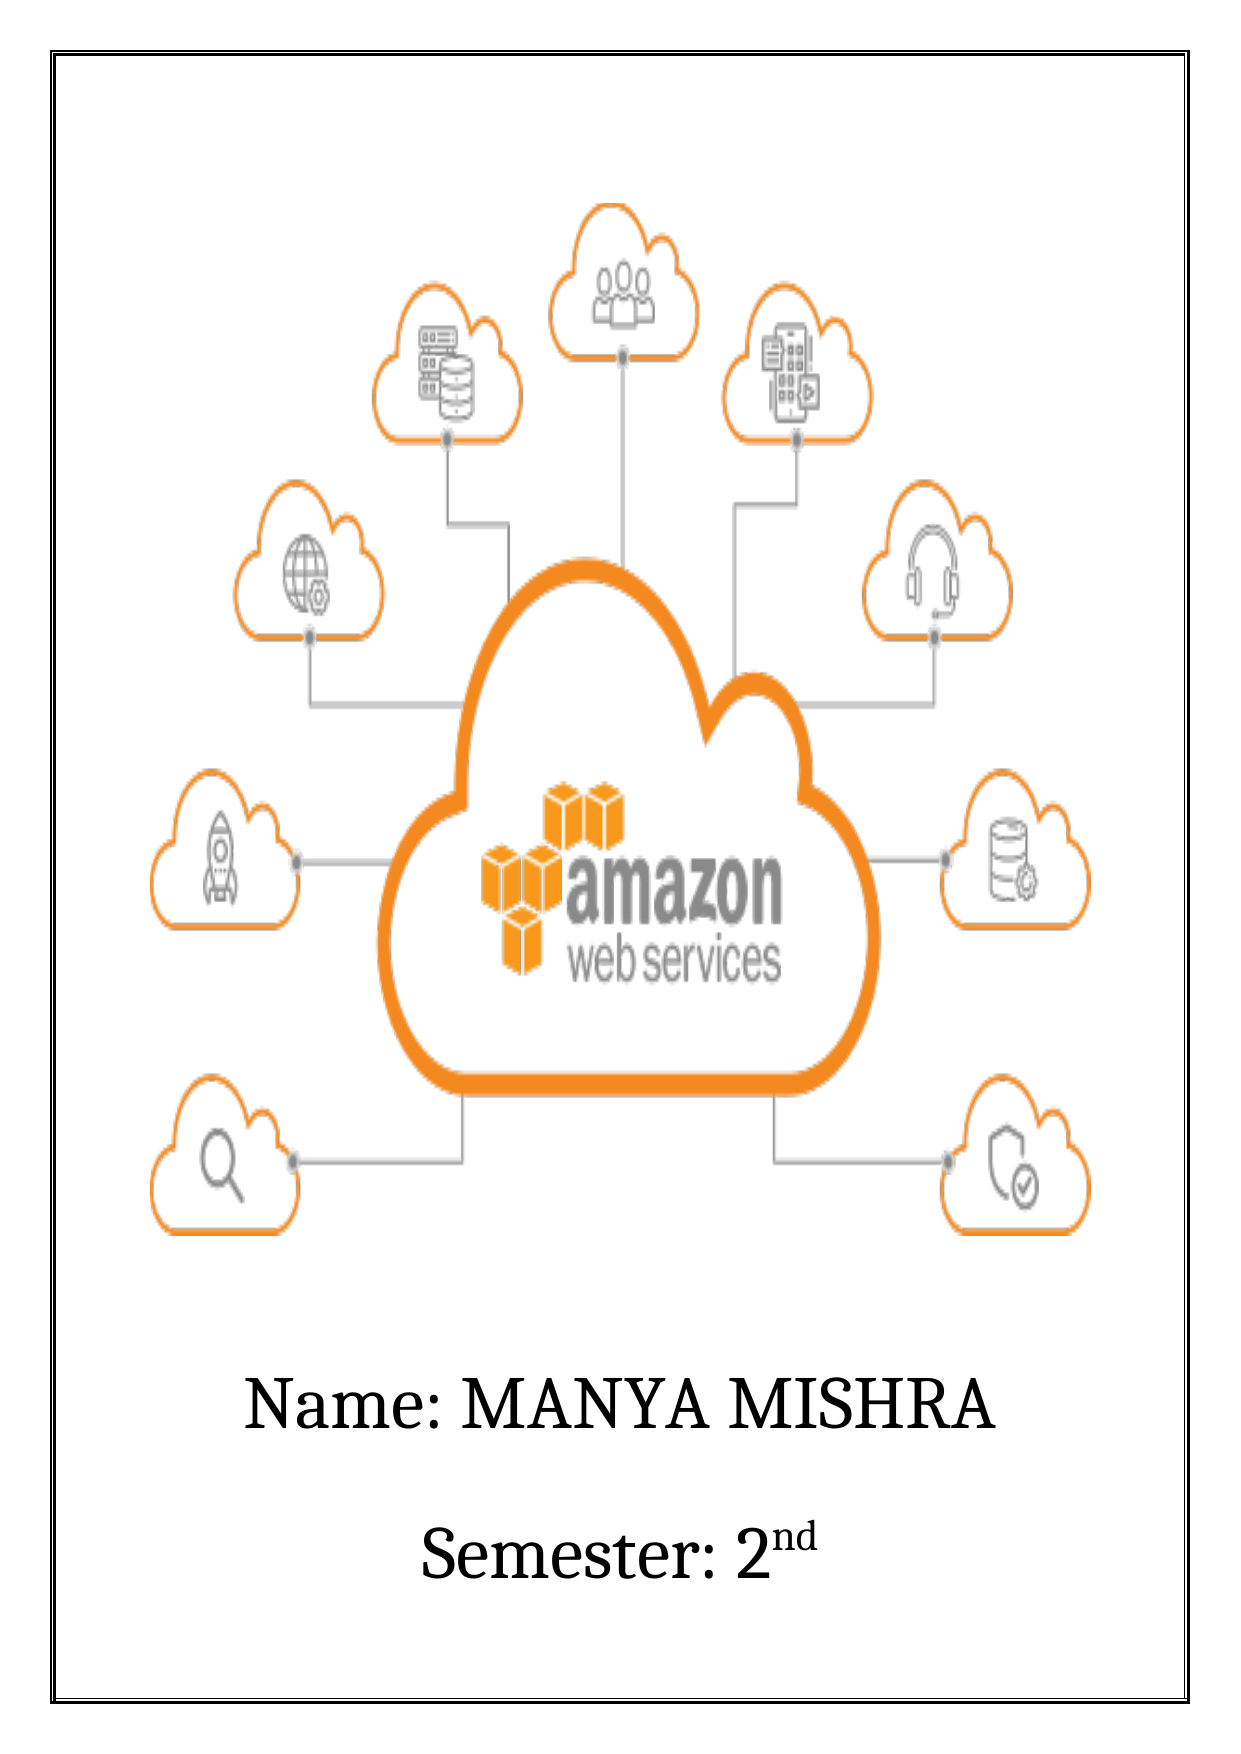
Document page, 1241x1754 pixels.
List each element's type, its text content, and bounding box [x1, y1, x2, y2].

text Name: MANYA MISHRA [150, 1361, 1090, 1447]
picture [150, 203, 1091, 1236]
text Semester: 2nd [150, 1511, 1090, 1598]
